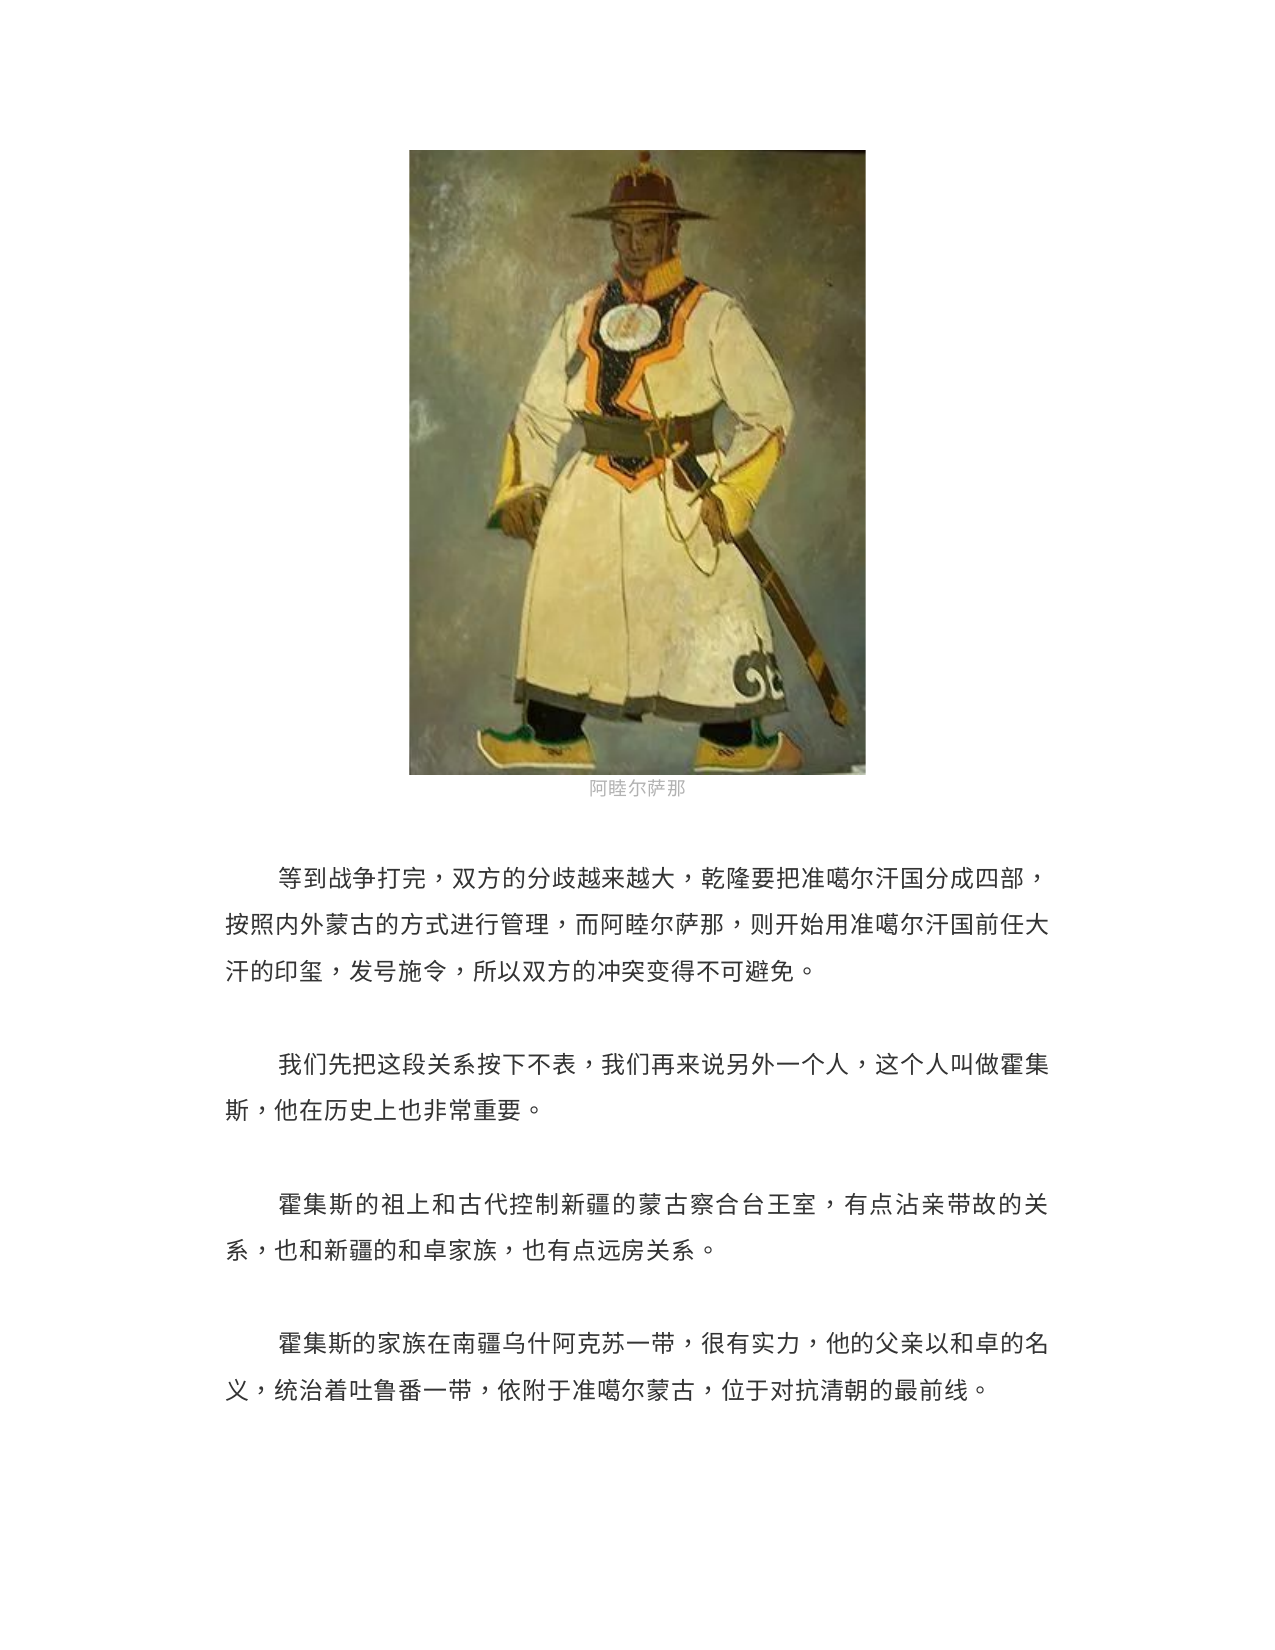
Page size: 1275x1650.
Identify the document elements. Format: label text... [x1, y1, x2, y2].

text 等到战争打完，双方的分歧越来越大，乾隆要把准噶尔汗国分成四部，按照内外蒙古的方式进行管理，而阿睦尔萨那，则开始用准噶尔汗国前任大汗的印玺，发号施令，所以双方的冲突变得不可避免。 [225, 848, 1050, 987]
text 我们先把这段关系按下不表，我们再来说另外一个人，这个人叫做霍集斯，他在历史上也非常重要。 [225, 1034, 1050, 1127]
text 霍集斯的祖上和古代控制新疆的蒙古察合台王室，有点沾亲带故的关系，也和新疆的和卓家族，也有点远房关系。 [225, 1174, 1050, 1267]
picture [409, 150, 866, 775]
text 阿睦尔萨那 [225, 775, 1050, 801]
text 霍集斯的家族在南疆乌什阿克苏一带，很有实力，他的父亲以和卓的名义，统治着吐鲁番一带，依附于准噶尔蒙古，位于对抗清朝的最前线。 [225, 1313, 1050, 1406]
